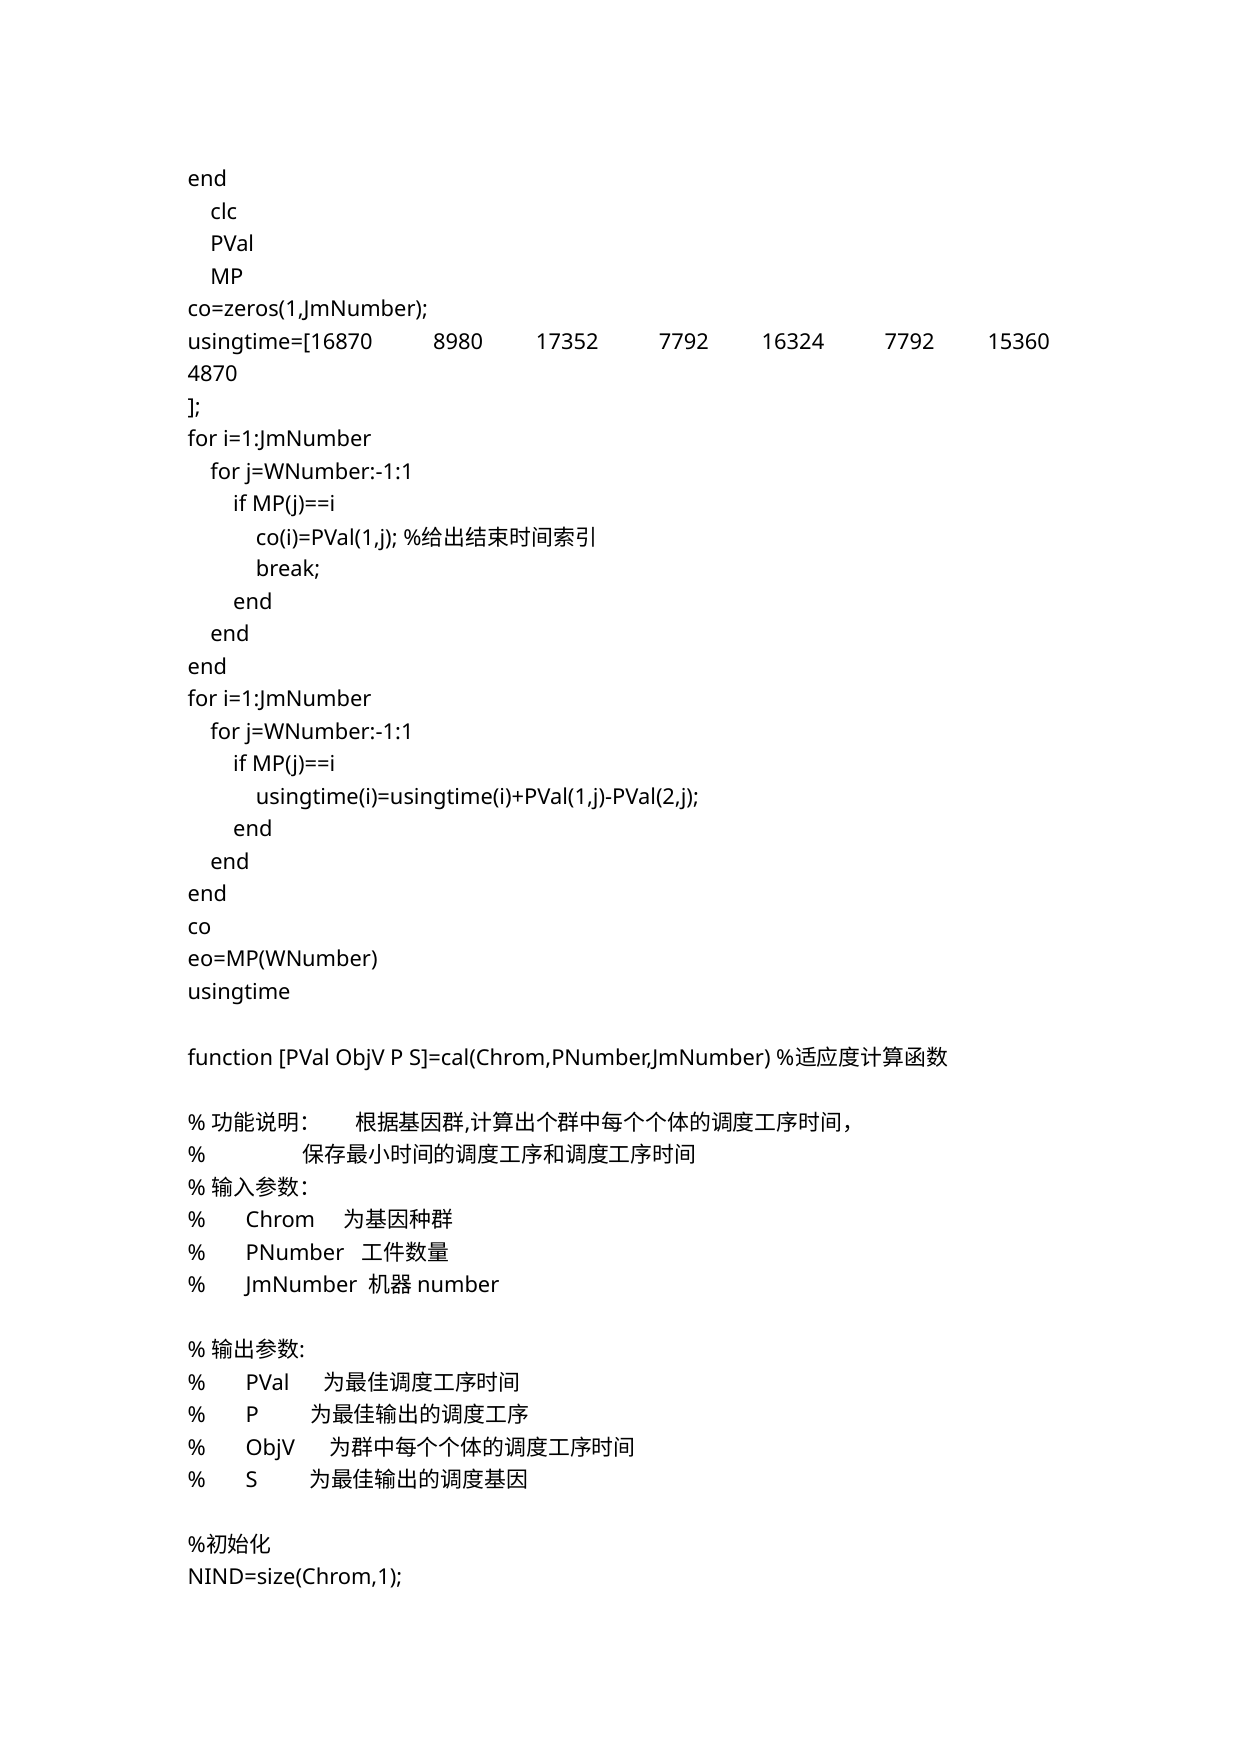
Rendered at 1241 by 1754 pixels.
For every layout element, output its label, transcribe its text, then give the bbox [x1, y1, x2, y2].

text co=zeros(1,JmNumber); [187, 292, 1053, 324]
text % Chrom 为基因种群 [187, 1202, 1053, 1234]
text end [187, 812, 1053, 844]
text for j=WNumber:-1:1 [187, 714, 1053, 747]
text % JmNumber 机器number [187, 1267, 1053, 1299]
text % PNumber 工件数量 [187, 1234, 1053, 1267]
text % 保存最小时间的调度工序和调度工序时间 [187, 1137, 1053, 1169]
text PVal [187, 227, 1053, 259]
text end [187, 844, 1053, 877]
text usingtime(i)=usingtime(i)+PVal(1,j)-PVal(2,j); [187, 779, 1053, 812]
text clc [187, 194, 1053, 227]
text function [PVal ObjV P S]=cal(Chrom,PNumber,JmNumber) %适应度计算函数 [187, 1039, 1053, 1072]
text for i=1:JmNumber [187, 682, 1053, 714]
text % PVal 为最佳调度工序时间 [187, 1364, 1053, 1397]
text end [187, 617, 1053, 649]
text eo=MP(WNumber) [187, 942, 1053, 974]
text end [187, 877, 1053, 909]
text break; [187, 552, 1053, 584]
text % ObjV 为群中每个个体的调度工序时间 [187, 1429, 1053, 1462]
text % 输出参数: [187, 1332, 1053, 1364]
text usingtime [187, 974, 1053, 1007]
text end [187, 584, 1053, 617]
text % S 为最佳输出的调度基因 [187, 1462, 1053, 1494]
text for j=WNumber:-1:1 [187, 454, 1053, 487]
text if MP(j)==i [187, 487, 1053, 519]
text NIND=size(Chrom,1); [187, 1559, 1053, 1592]
text if MP(j)==i [187, 747, 1053, 779]
text co [187, 909, 1053, 942]
text MP [187, 259, 1053, 292]
text % P 为最佳输出的调度工序 [187, 1397, 1053, 1429]
text % 输入参数： [187, 1169, 1053, 1202]
text ]; [187, 389, 1053, 422]
text end [187, 162, 1053, 194]
text usingtime=[16870 8980 17352 7792 16324 7792 15360 4870 [187, 324, 1053, 389]
text for i=1:JmNumber [187, 422, 1053, 454]
text co(i)=PVal(1,j); %给出结束时间索引 [187, 519, 1053, 552]
text %初始化 [187, 1527, 1053, 1559]
text end [187, 649, 1053, 682]
text % 功能说明： 根据基因群,计算出个群中每个个体的调度工序时间， [187, 1104, 1053, 1137]
